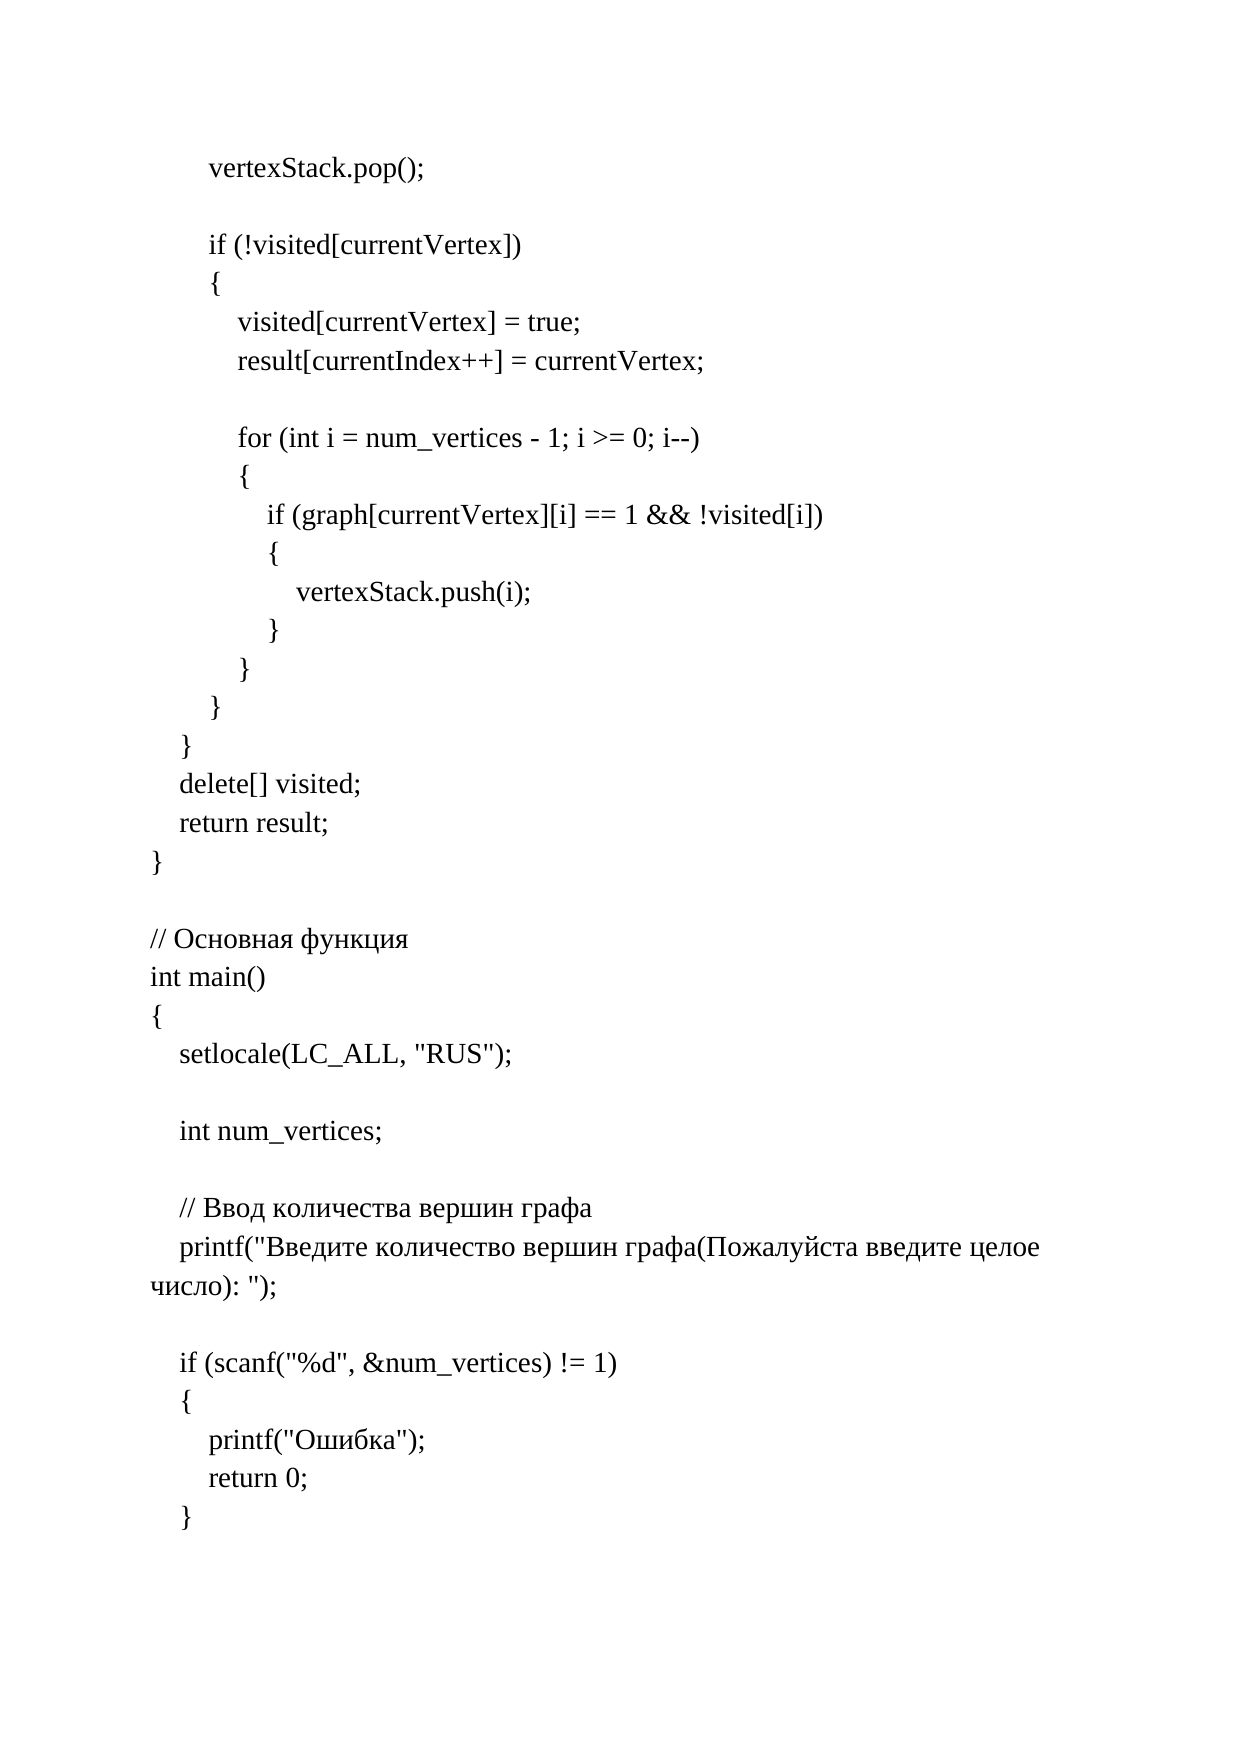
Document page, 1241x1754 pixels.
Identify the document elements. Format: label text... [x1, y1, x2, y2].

text return 0; [150, 1460, 1090, 1494]
text setlocale(LC_ALL, "RUS"); [150, 1036, 1090, 1070]
text vertexStack.push(i); [150, 574, 1090, 607]
text int main() [150, 959, 1090, 993]
text // Ввод количества вершин графа [150, 1191, 1090, 1224]
text if (scanf("%d", &num_vertices) != 1) [150, 1345, 1090, 1378]
text } [150, 612, 1090, 646]
text if (!visited[currentVertex]) [150, 227, 1090, 261]
text return result; [150, 805, 1090, 839]
text } [150, 689, 1090, 723]
text } [150, 844, 1090, 877]
text { [150, 1383, 1090, 1417]
text for (int i = num_vertices - 1; i >= 0; i--) [150, 420, 1090, 453]
text printf("Ошибка"); [150, 1422, 1090, 1455]
text vertexStack.pop(); [150, 150, 1090, 183]
text } [150, 1499, 1090, 1532]
text printf("Введите количество вершин графа(Пожалуйста введите целое число): "); [150, 1229, 1090, 1301]
text { [150, 458, 1090, 492]
text } [150, 728, 1090, 762]
text visited[currentVertex] = true; [150, 304, 1090, 338]
text result[currentIndex++] = currentVertex; [150, 343, 1090, 376]
text { [150, 535, 1090, 569]
text { [150, 998, 1090, 1031]
text delete[] visited; [150, 767, 1090, 800]
text { [150, 266, 1090, 299]
text // Основная функция [150, 921, 1090, 954]
text int num_vertices; [150, 1113, 1090, 1147]
text } [150, 651, 1090, 684]
text if (graph[currentVertex][i] == 1 && !visited[i]) [150, 497, 1090, 530]
